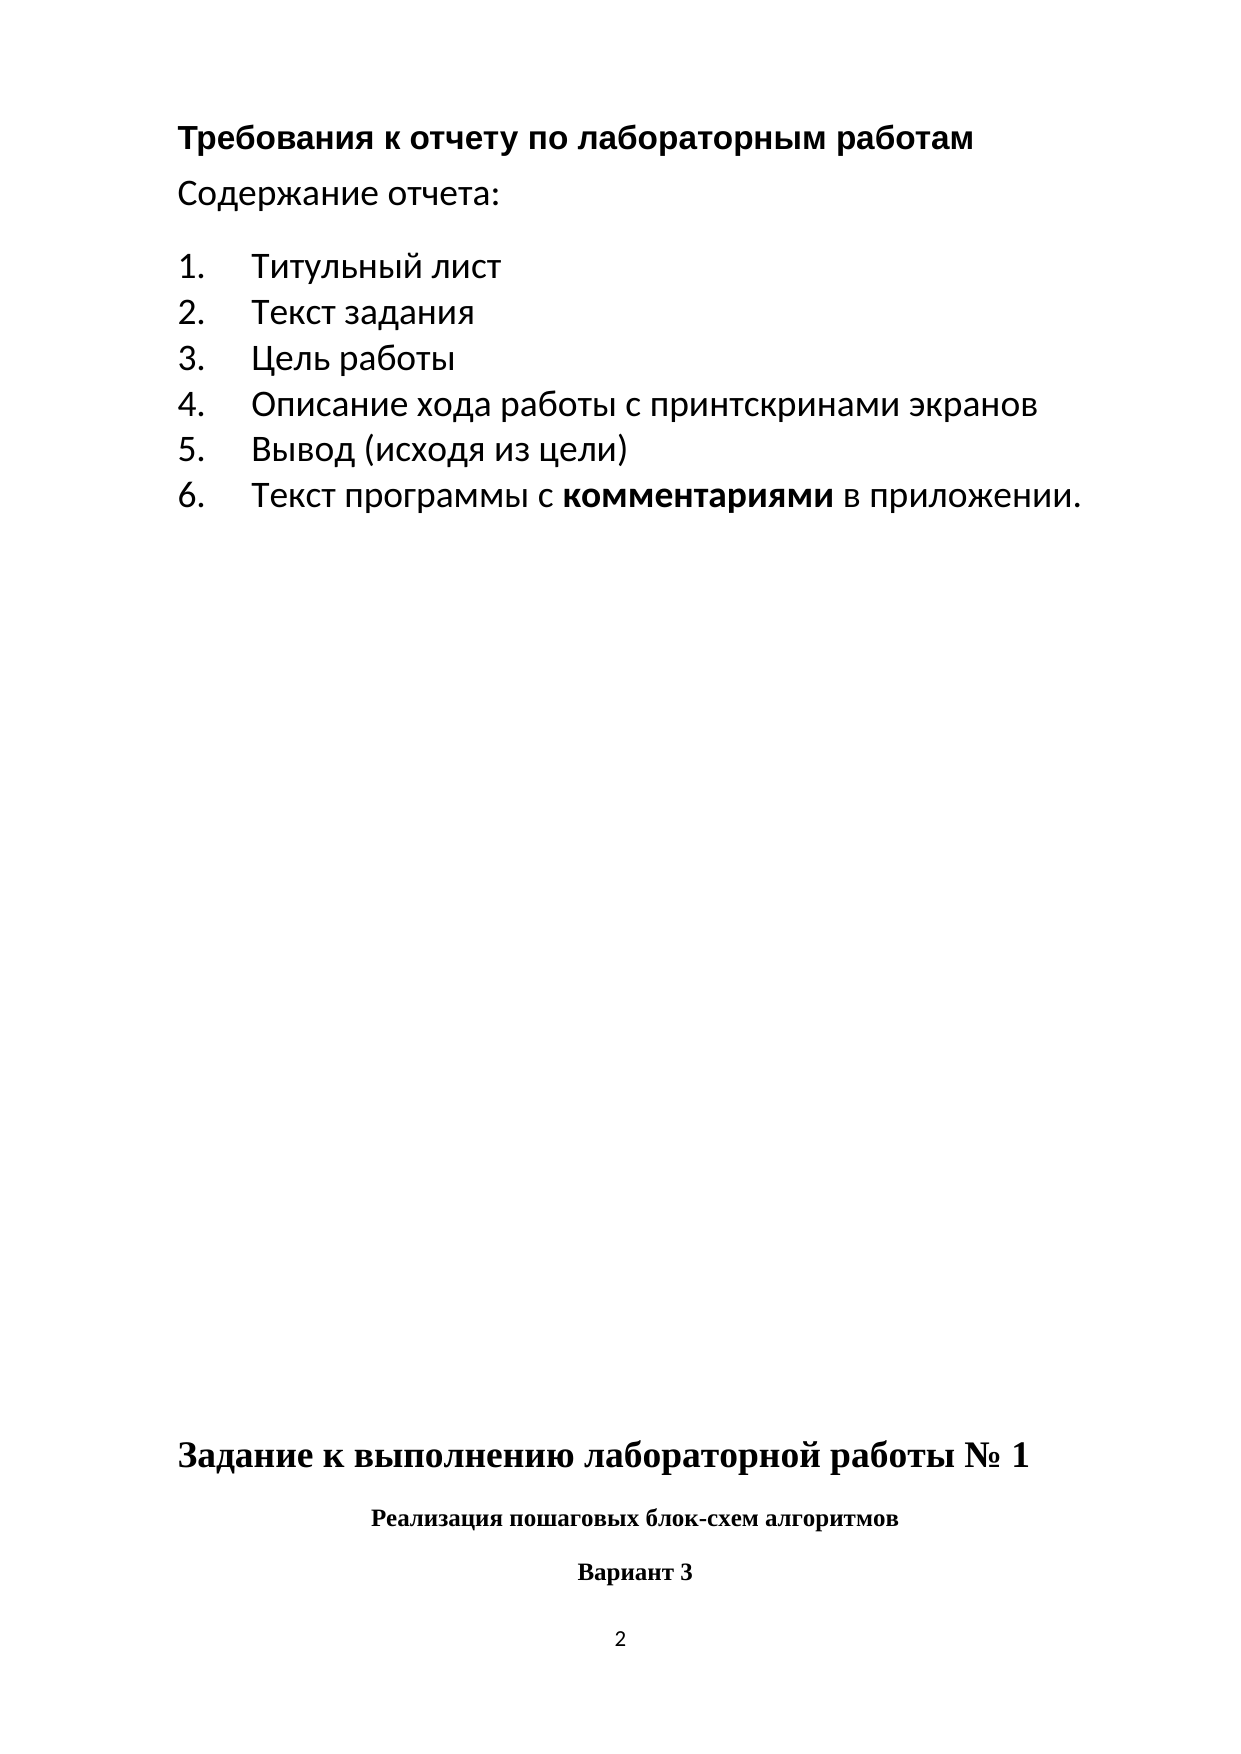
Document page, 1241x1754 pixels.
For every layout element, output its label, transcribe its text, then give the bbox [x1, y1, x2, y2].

list Цель работы [177, 334, 1152, 379]
text Реализация пошаговых блок-схем алгоритмов [118, 1503, 1152, 1532]
list Текст программы с комментариями в приложении. [177, 471, 1152, 517]
list Титульный лист [177, 242, 1152, 288]
list Вывод (исходя из цели) [177, 425, 1152, 471]
text Содержание отчета: [177, 168, 1152, 214]
list Описание хода работы с принтскринами экранов [177, 379, 1152, 425]
text Задание к выполнению лабораторной работы № 1 [177, 1432, 1152, 1476]
list Текст задания [177, 288, 1152, 334]
text Требования к отчету по лабораторным работам [177, 118, 1152, 157]
text Вариант 3 [118, 1557, 1152, 1586]
